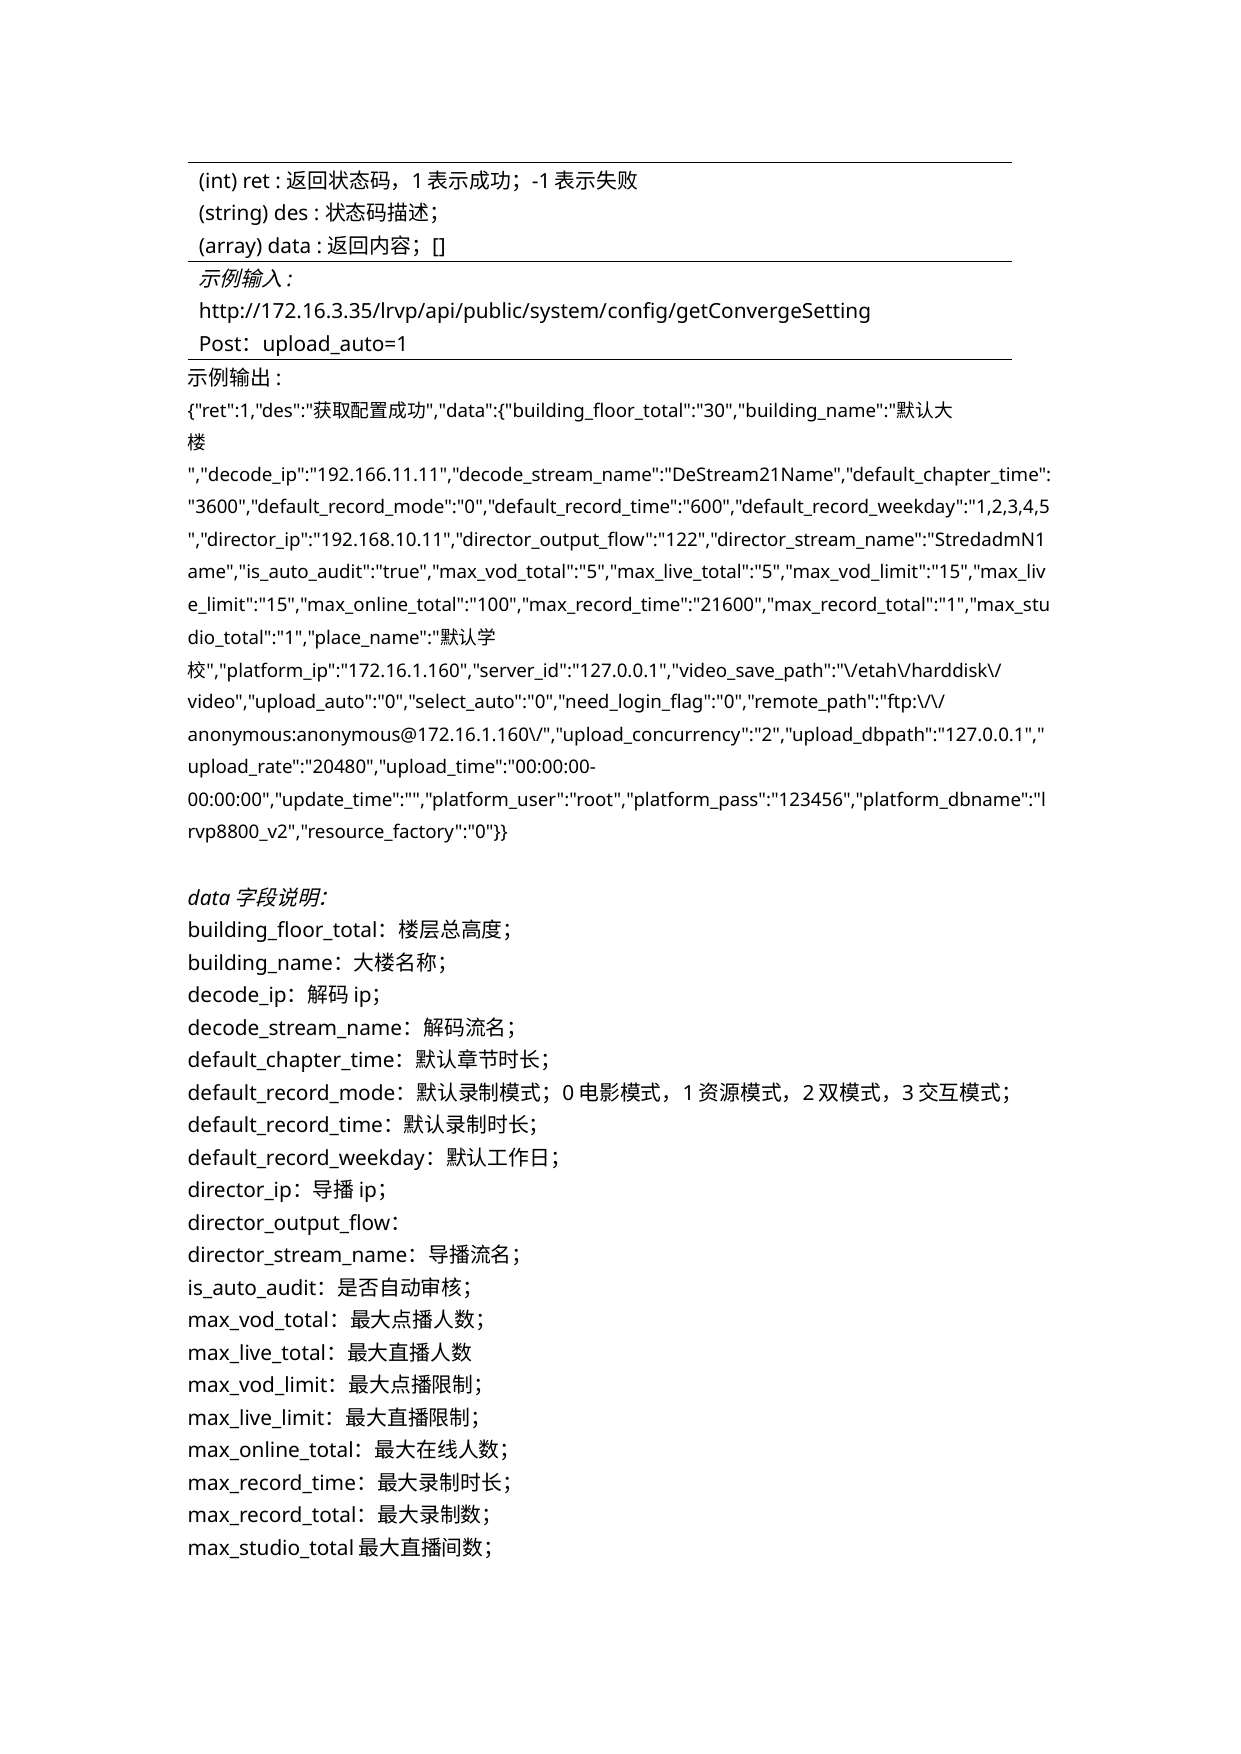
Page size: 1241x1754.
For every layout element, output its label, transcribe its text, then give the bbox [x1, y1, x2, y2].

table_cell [188, 163, 1012, 261]
text default_chapter_time：默认章节时长； [187, 1043, 1053, 1075]
text {"ret":1,"des":"获取配置成功","data":{"building_floor_total":"30","building_name":"默认大楼","decode_ip":"192.166.11.11","decode_stream_name":"DeStream21Name","default_chapter_time":"3600","default_record_mode":"0","default_record_time":"600","default_record_weekday":"1,2,3,4,5","director_ip":"192.168.10.11","director_output_flow":"122","director_stream_name":"StredadmN1ame","is_auto_audit":"true","max_vod_total":"5","max_live_total":"5","max_vod_limit":"15","max_live_limit":"15","max_online_total":"100","max_record_time":"21600","max_record_total":"1","max_studio_total":"1","place_name":"默认学校","platform_ip":"172.16.1.160","server_id":"127.0.0.1","video_save_path":"\/etah\/harddisk\/video","upload_auto":"0","select_auto":"0","need_login_flag":"0","remote_path":"ftp:\/\/anonymous:anonymous@172.16.1.160\/","upload_concurrency":"2","upload_dbpath":"127.0.0.1","upload_rate":"20480","upload_time":"00:00:00-00:00:00","update_time":"","platform_user":"root","platform_pass":"123456","platform_dbname":"lrvp8800_v2","resource_factory":"0"}} [187, 393, 1053, 848]
text decode_stream_name：解码流名； [187, 1010, 1053, 1043]
text default_record_time：默认录制时长； [187, 1108, 1053, 1140]
text max_record_time：最大录制时长； [187, 1465, 1053, 1498]
text decode_ip：解码ip； [187, 978, 1053, 1010]
text director_ip：导播ip； [187, 1173, 1053, 1205]
text max_live_total：最大直播人数 [187, 1335, 1053, 1368]
text building_floor_total：楼层总高度； [187, 913, 1053, 945]
text director_output_flow： [187, 1205, 1053, 1238]
text director_stream_name：导播流名； [187, 1238, 1053, 1270]
text data字段说明： [187, 880, 1053, 913]
text max_online_total：最大在线人数； [187, 1433, 1053, 1465]
text building_name：大楼名称； [187, 945, 1053, 978]
text max_studio_total最大直播间数； [187, 1530, 1053, 1563]
text max_live_limit：最大直播限制； [187, 1400, 1053, 1433]
table_cell 示例输入 : http://172.16.3.35/lrvp/api/public/system/config/getConvergeSetting Post：upload_auto=1 [188, 262, 1012, 359]
text default_record_weekday：默认工作日； [187, 1140, 1053, 1173]
text max_vod_total：最大点播人数； [187, 1303, 1053, 1335]
text is_auto_audit：是否自动审核； [187, 1270, 1053, 1303]
text max_vod_limit：最大点播限制； [187, 1368, 1053, 1400]
text 示例输出 : [187, 360, 1053, 393]
text max_record_total：最大录制数； [187, 1498, 1053, 1530]
text default_record_mode：默认录制模式；0电影模式，1资源模式，2双模式，3交互模式； [187, 1075, 1053, 1108]
